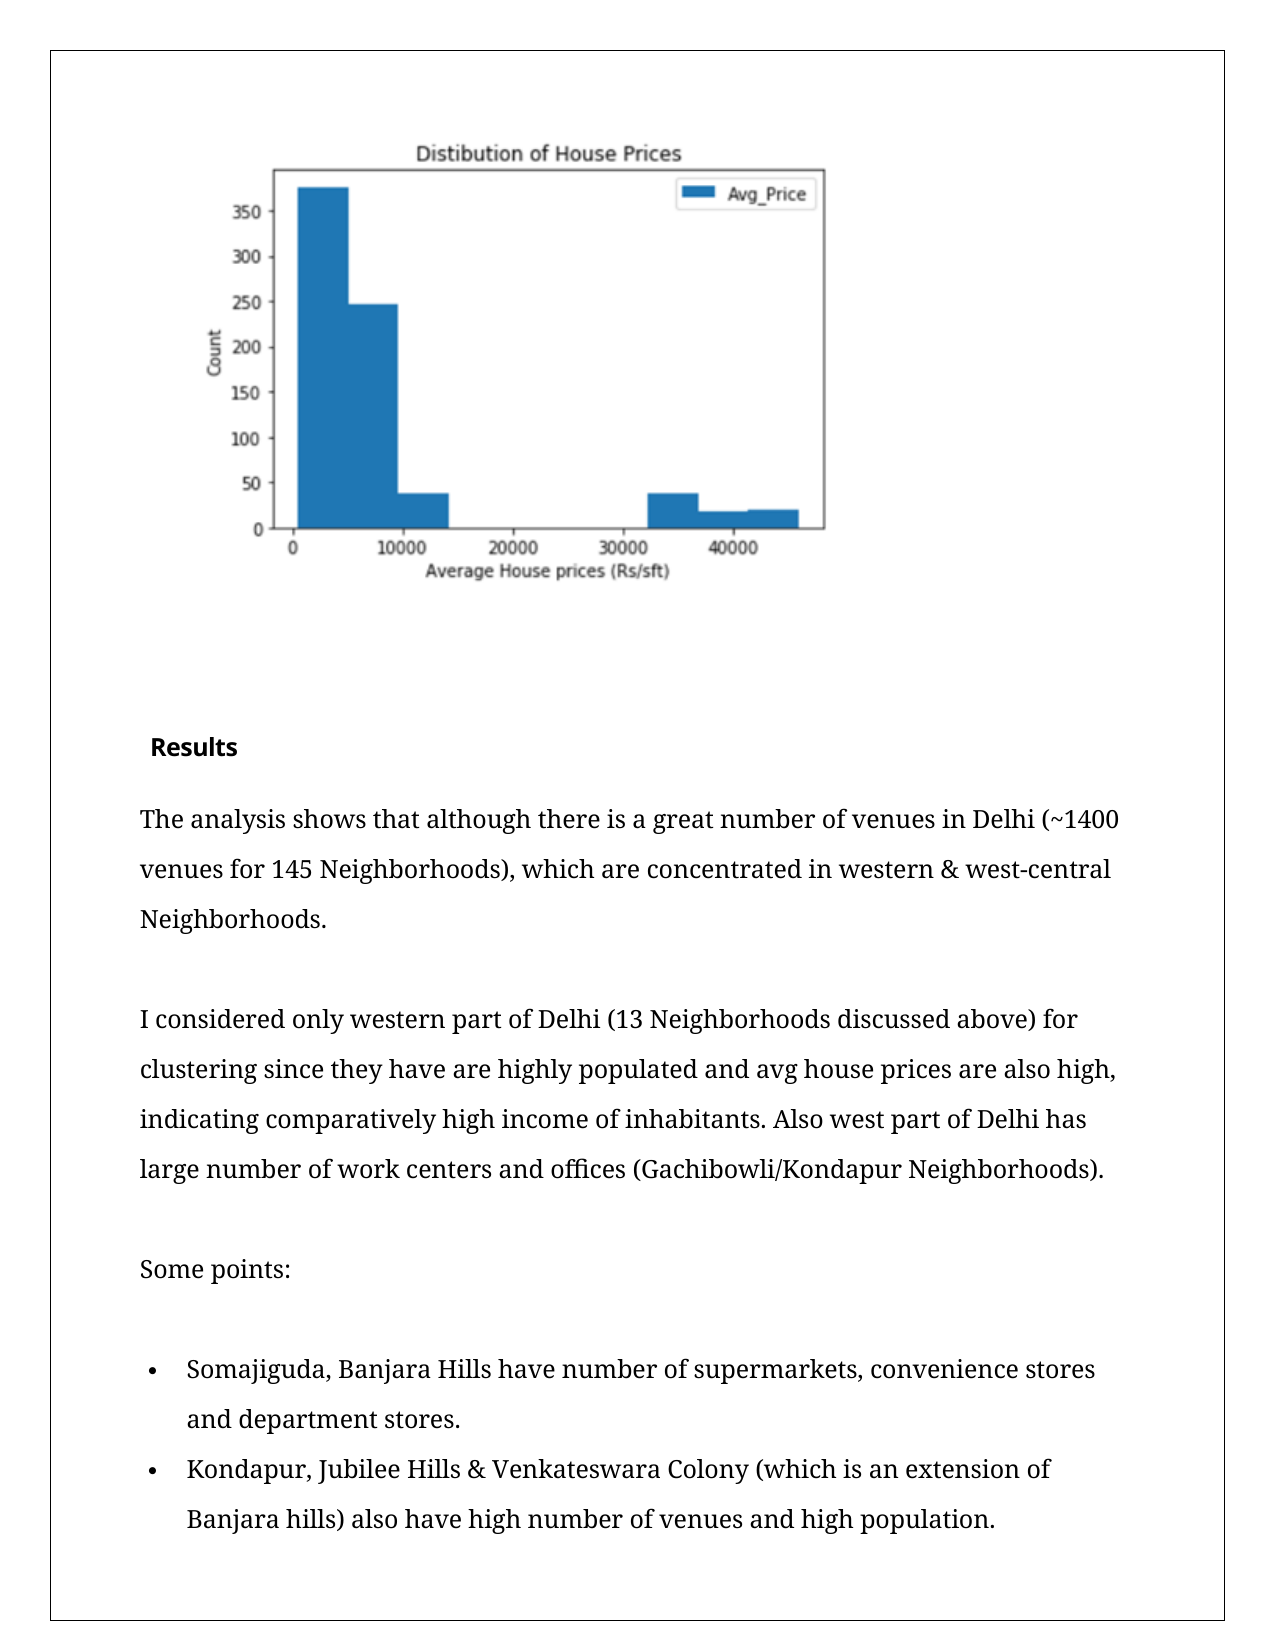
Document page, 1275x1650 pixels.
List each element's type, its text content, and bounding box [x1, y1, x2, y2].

text I considered only western part of Delhi (13 Neighborhoods discussed above) for clustering since they have are highly populated and avg house prices are also high, indicating comparatively high income of inhabitants. Also west part of Delhi has large number of work centers and offices (Gachibowli/Kondapur Neighborhoods). [139, 986, 1139, 1186]
text Some points: [139, 1236, 1139, 1286]
list Kondapur, Jubilee Hills & Venkateswara Colony (which is an extension of Banjara hills) also have high number of venues and high population. [149, 1436, 1139, 1536]
picture [194, 126, 909, 601]
list Somajiguda, Banjara Hills have number of supermarkets, convenience stores and department stores. [149, 1336, 1139, 1436]
subtitle Results [150, 730, 1139, 764]
text The analysis shows that although there is a great number of venues in Delhi (~1400 venues for 145 Neighborhoods), which are concentrated in western & west-central Neighborhoods. [139, 786, 1139, 936]
